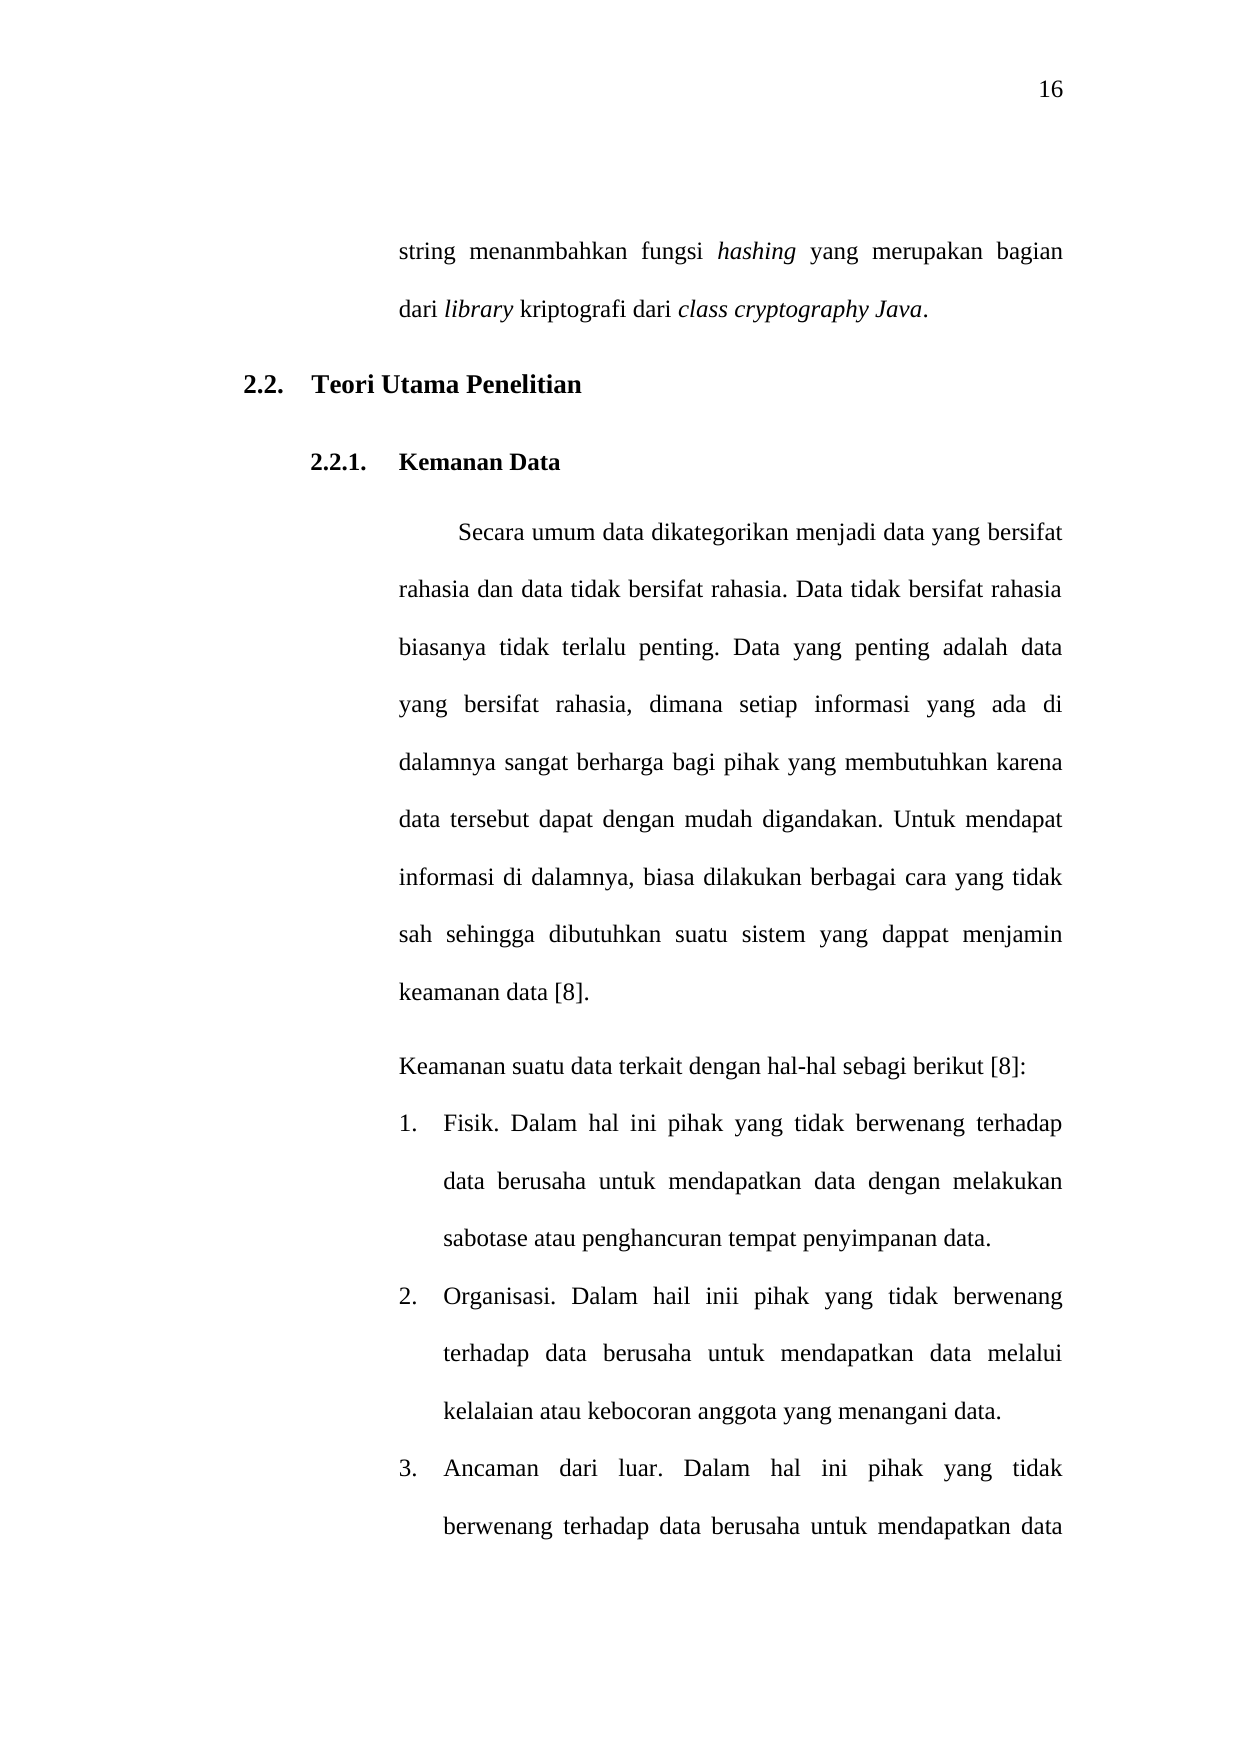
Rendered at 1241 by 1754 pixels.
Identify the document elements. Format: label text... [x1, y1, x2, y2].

subtitle Teori Utama Penelitian [243, 368, 1063, 399]
list Organisasi. Dalam hail inii pihak yang tidak berwenang terhadap data berusaha untuk mendapatkan data melalui kelalaian atau kebocoran anggota yang menangani data. [399, 1281, 1063, 1425]
text Secara umum data dikategorikan menjadi data yang bersifat rahasia dan data tidak bersifat rahasia. Data tidak bersifat rahasia biasanya tidak terlalu penting. Data yang penting adalah data yang bersifat rahasia, dimana setiap informasi yang ada di dalamnya sangat berharga bagi pihak yang membutuhkan karena data tersebut dapat dengan mudah digandakan. Untuk mendapat informasi di dalamnya, biasa dilakukan berbagai cara yang tidak sah sehingga dibutuhkan suatu sistem yang dappat menjamin keamanan data [8]. [399, 517, 1063, 1006]
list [399, 1453, 1063, 1540]
list Fisik. Dalam hal ini pihak yang tidak berwenang terhadap data berusaha untuk mendapatkan data dengan melakukan sabotase atau penghancuran tempat penyimpanan data. [399, 1108, 1063, 1252]
subtitle Kemanan Data [310, 447, 1063, 476]
list Keamanan suatu data terkait dengan hal-hal sebagi berikut [8]: [399, 1051, 1063, 1080]
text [399, 236, 1063, 322]
